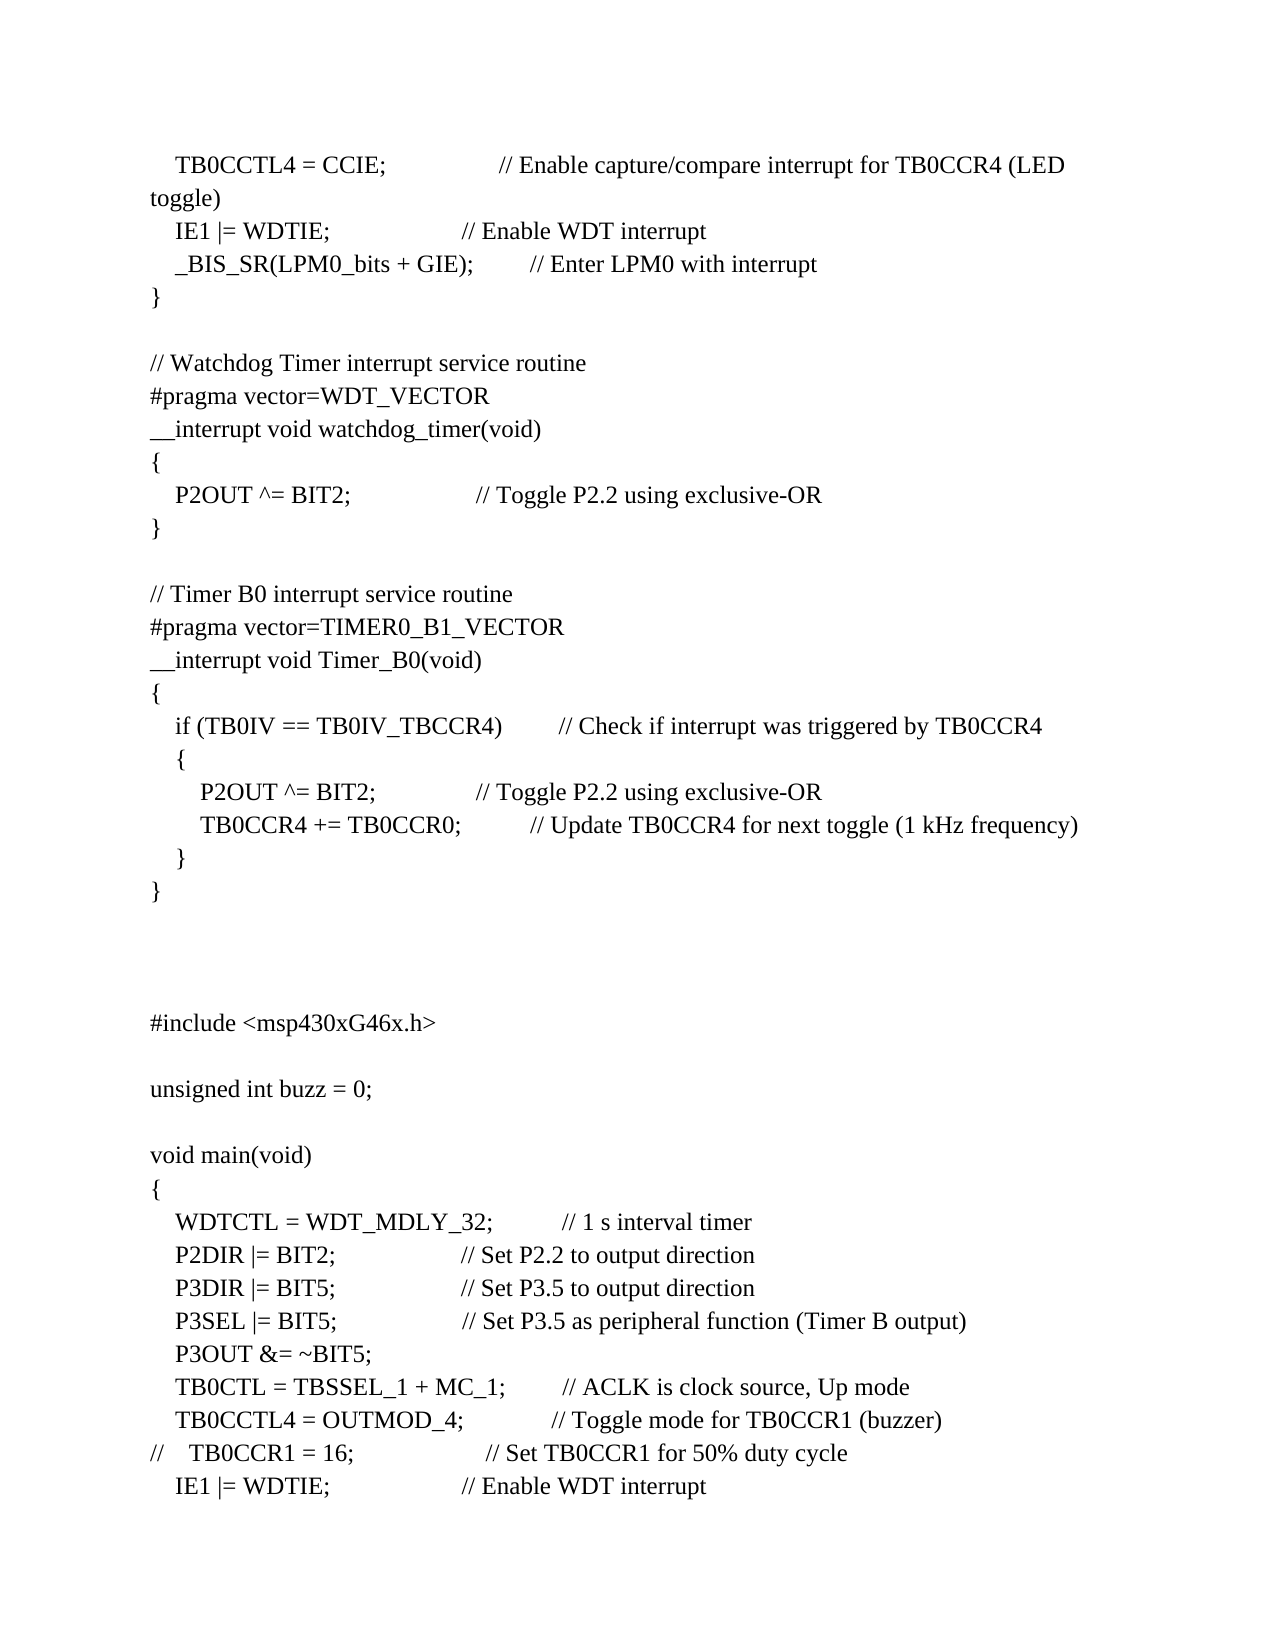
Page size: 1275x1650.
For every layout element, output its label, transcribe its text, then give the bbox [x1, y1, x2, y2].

text // Watchdog Timer interrupt service routine [150, 348, 1125, 377]
text #include <msp430xG46x.h> [150, 1008, 1125, 1037]
text { [150, 447, 1125, 476]
text TB0CCTL4 = OUTMOD_4; // Toggle mode for TB0CCR1 (buzzer) [150, 1405, 1125, 1433]
text { [150, 1174, 1125, 1202]
text unsigned int buzz = 0; [150, 1074, 1125, 1103]
text P2DIR |= BIT2; // Set P2.2 to output direction [150, 1240, 1125, 1268]
text if (TB0IV == TB0IV_TBCCR4) // Check if interrupt was triggered by TB0CCR4 [150, 711, 1125, 740]
text void main(void) [150, 1141, 1125, 1169]
text TB0CCTL4 = CCIE; // Enable capture/compare interrupt for TB0CCR4 (LED toggle) [150, 150, 1125, 212]
text } [150, 282, 1125, 311]
text { [150, 744, 1125, 773]
text P2OUT ^= BIT2; // Toggle P2.2 using exclusive-OR [150, 777, 1125, 806]
text __interrupt void Timer_B0(void) [150, 645, 1125, 674]
text WDTCTL = WDT_MDLY_32; // 1 s interval timer [150, 1207, 1125, 1235]
text // Timer B0 interrupt service routine [150, 579, 1125, 608]
text __interrupt void watchdog_timer(void) [150, 414, 1125, 443]
text TB0CCR4 += TB0CCR0; // Update TB0CCR4 for next toggle (1 kHz frequency) [150, 810, 1125, 839]
text // TB0CCR1 = 16; // Set TB0CCR1 for 50% duty cycle [150, 1438, 1125, 1467]
text #pragma vector=WDT_VECTOR [150, 381, 1125, 410]
text IE1 |= WDTIE; // Enable WDT interrupt [150, 216, 1125, 245]
text #pragma vector=TIMER0_B1_VECTOR [150, 612, 1125, 641]
text } [150, 843, 1125, 872]
text { [150, 678, 1125, 707]
text P3OUT &= ~BIT5; [150, 1339, 1125, 1367]
text } [150, 513, 1125, 542]
text P2OUT ^= BIT2; // Toggle P2.2 using exclusive-OR [150, 480, 1125, 509]
text TB0CTL = TBSSEL_1 + MC_1; // ACLK is clock source, Up mode [150, 1372, 1125, 1401]
text _BIS_SR(LPM0_bits + GIE); // Enter LPM0 with interrupt [150, 249, 1125, 278]
text IE1 |= WDTIE; // Enable WDT interrupt [150, 1471, 1125, 1499]
text } [150, 876, 1125, 905]
text P3SEL |= BIT5; // Set P3.5 as peripheral function (Timer B output) [150, 1306, 1125, 1334]
text P3DIR |= BIT5; // Set P3.5 to output direction [150, 1273, 1125, 1301]
